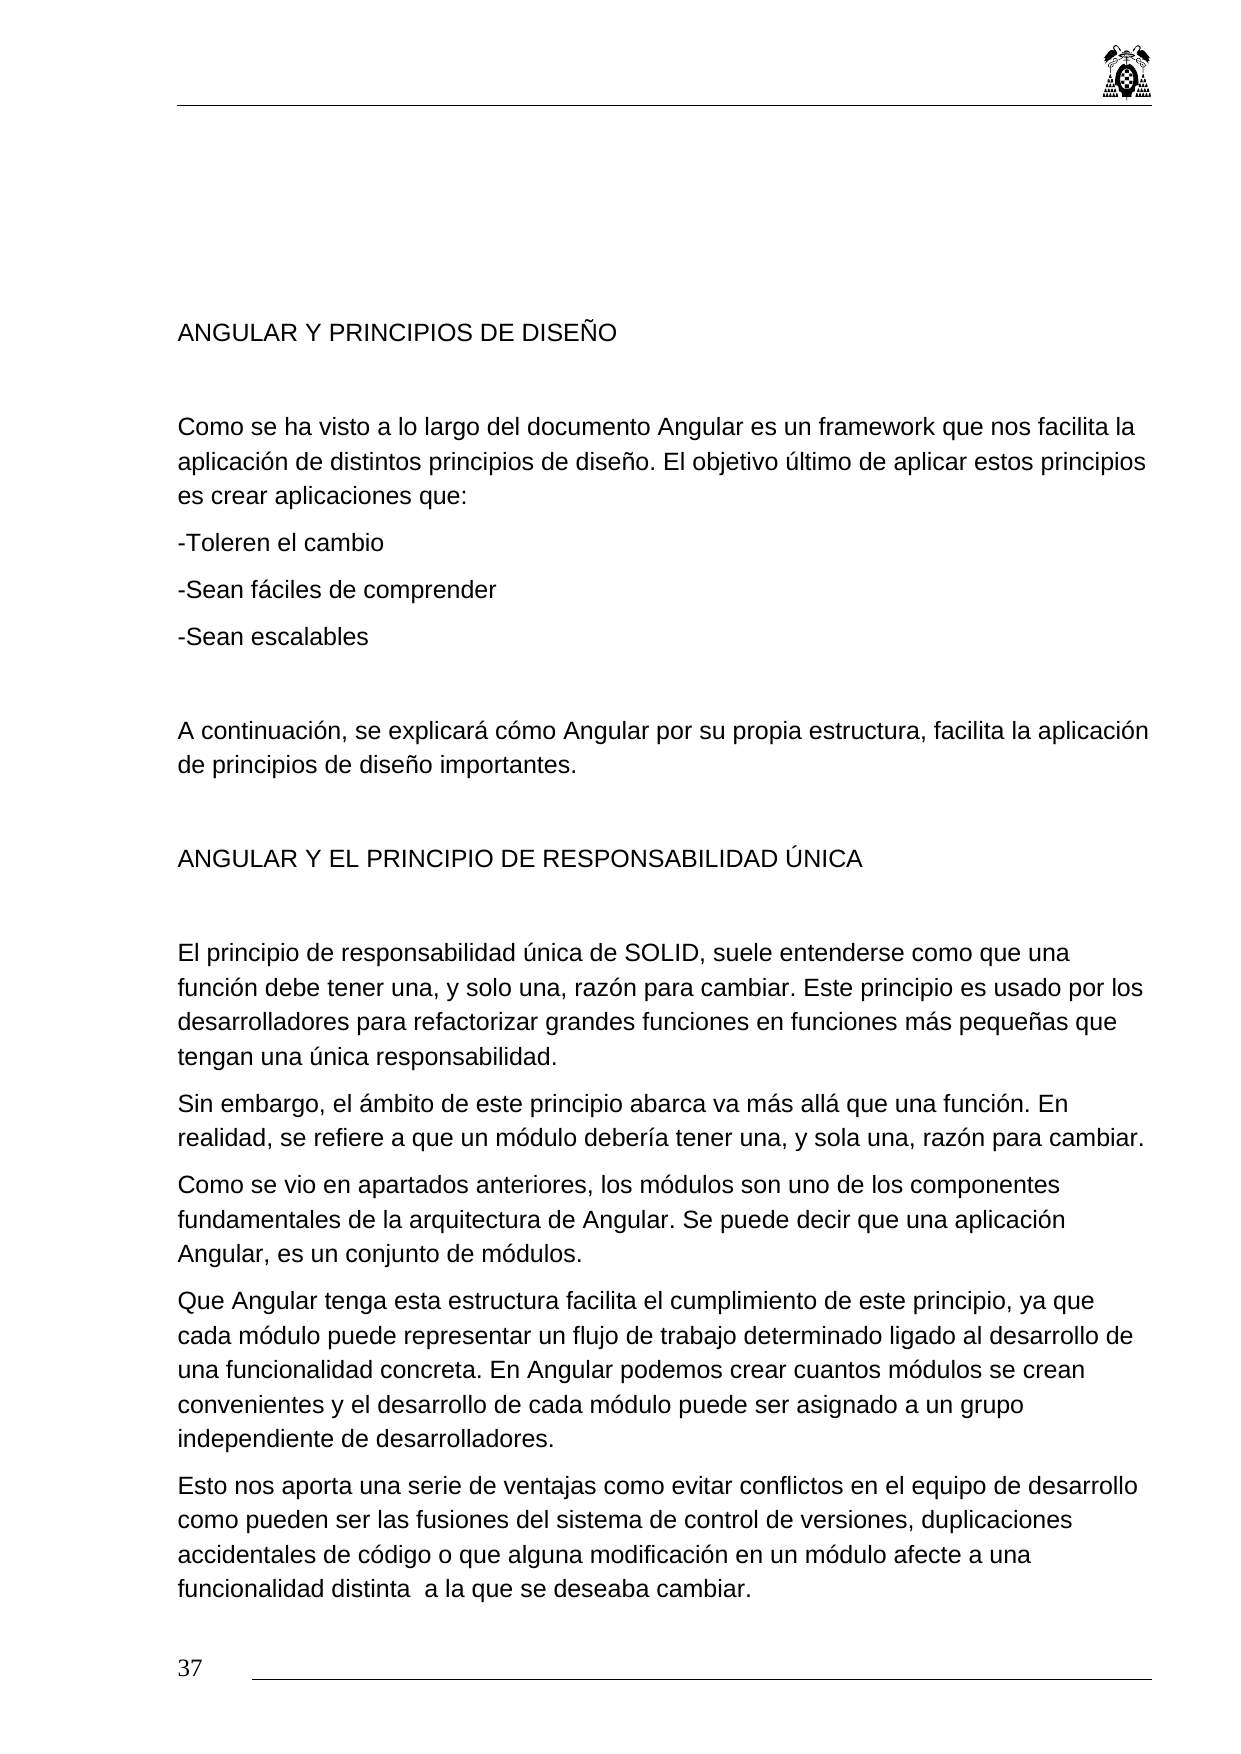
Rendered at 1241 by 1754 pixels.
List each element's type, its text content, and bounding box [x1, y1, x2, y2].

text Como se ha visto a lo largo del documento Angular es un framework que nos facilita la aplicación de distintos principios de diseño. El objetivo último de aplicar estos principios es crear aplicaciones que: [177, 412, 1152, 510]
text -Sean fáciles de comprender [177, 575, 1152, 604]
text Como se vio en apartados anteriores, los módulos son uno de los componentes fundamentales de la arquitectura de Angular. Se puede decir que una aplicación Angular, es un conjunto de módulos. [177, 1170, 1152, 1268]
text Esto nos aporta una serie de ventajas como evitar conflictos en el equipo de desarrollo como pueden ser las fusiones del sistema de control de versiones, duplicaciones accidentales de código o que alguna modificación en un módulo afecte a una funcionalidad distinta a la que se deseaba cambiar. [177, 1471, 1152, 1603]
text ANGULAR Y PRINCIPIOS DE DISEÑO [177, 318, 1152, 347]
text -Sean escalables [177, 622, 1152, 651]
text Sin embargo, el ámbito de este principio abarca va más allá que una función. En realidad, se refiere a que un módulo debería tener una, y sola una, razón para cambiar. [177, 1089, 1152, 1152]
text -Toleren el cambio [177, 528, 1152, 557]
text A continuación, se explicará cómo Angular por su propia estructura, facilita la aplicación de principios de diseño importantes. [177, 716, 1152, 779]
picture [1102, 45, 1152, 102]
text Que Angular tenga esta estructura facilita el cumplimiento de este principio, ya que cada módulo puede representar un flujo de trabajo determinado ligado al desarrollo de una funcionalidad concreta. En Angular podemos crear cuantos módulos se crean convenientes y el desarrollo de cada módulo puede ser asignado a un grupo independiente de desarrolladores. [177, 1286, 1152, 1453]
text El principio de responsabilidad única de SOLID, suele entenderse como que una función debe tener una, y solo una, razón para cambiar. Este principio es usado por los desarrolladores para refactorizar grandes funciones en funciones más pequeñas que tengan una única responsabilidad. [177, 938, 1152, 1071]
text ANGULAR Y EL PRINCIPIO DE RESPONSABILIDAD ÚNICA [177, 844, 1152, 873]
